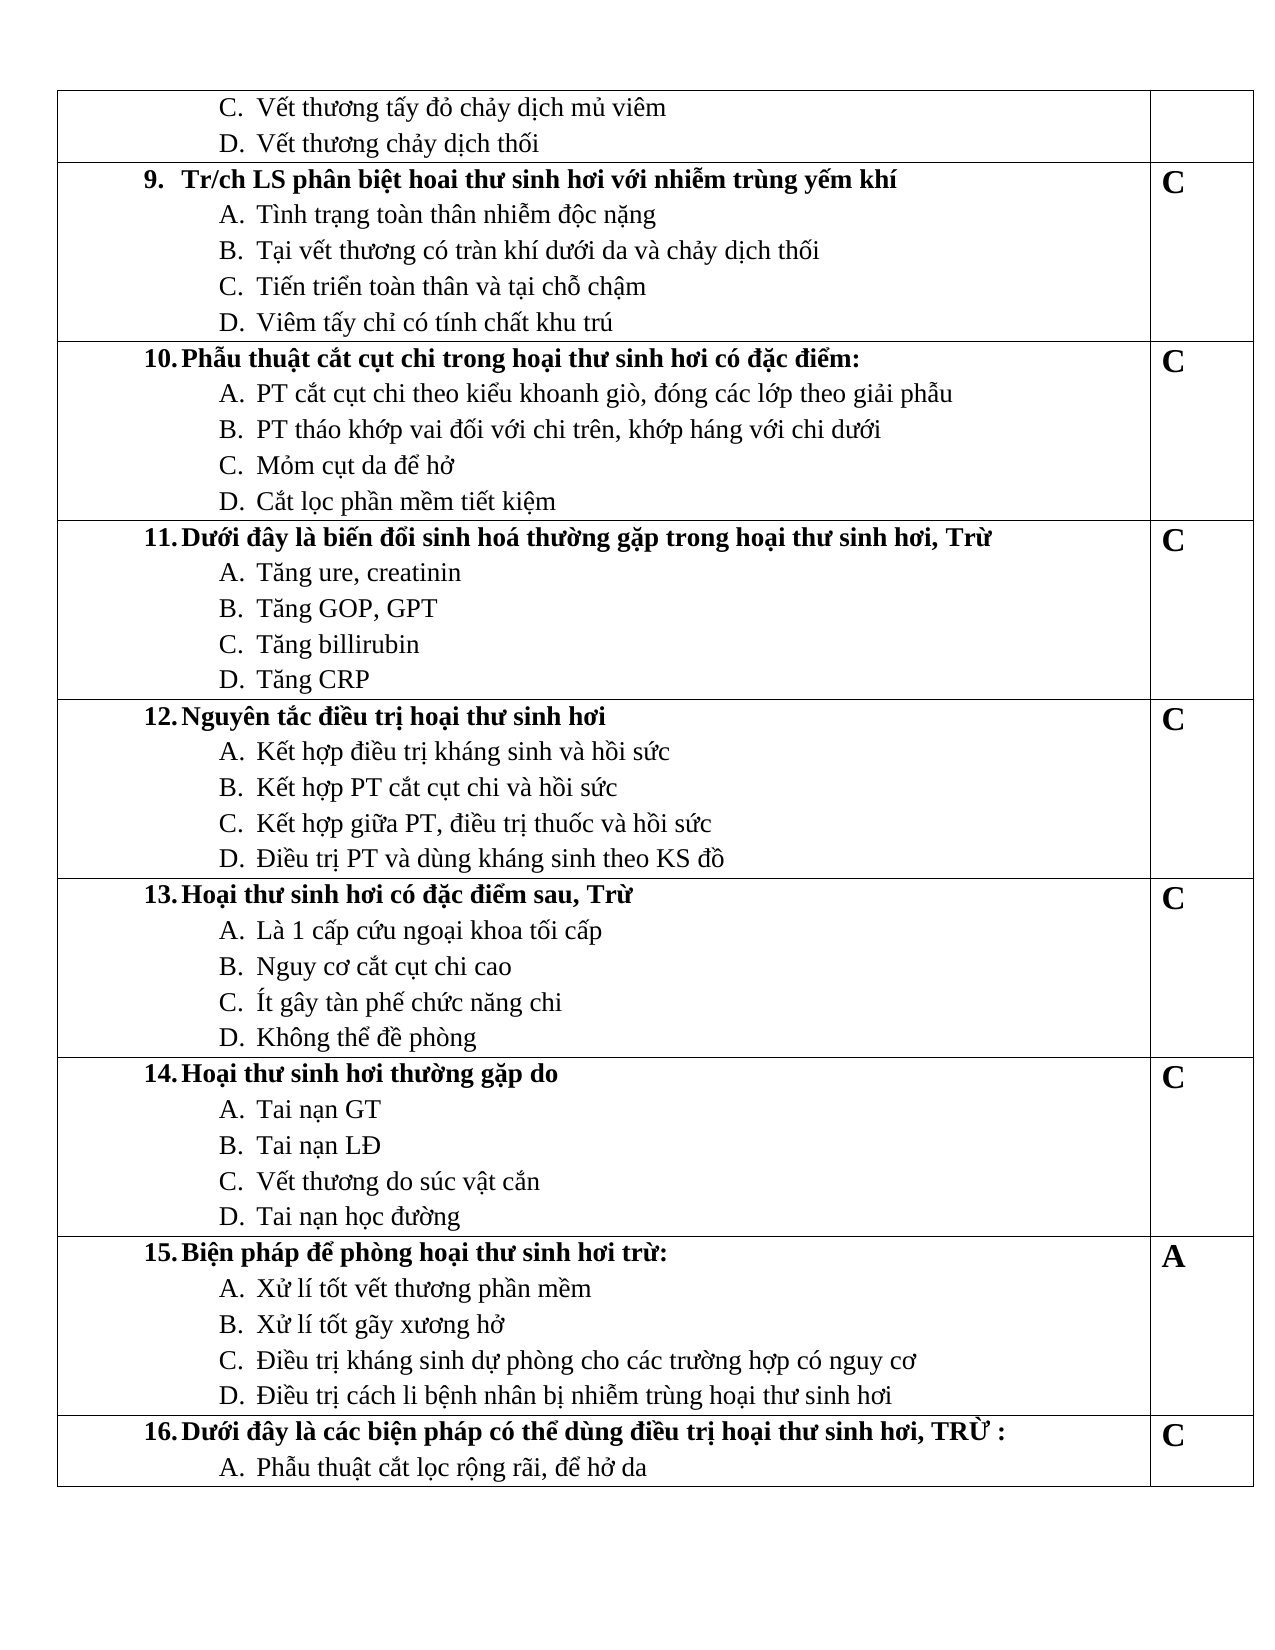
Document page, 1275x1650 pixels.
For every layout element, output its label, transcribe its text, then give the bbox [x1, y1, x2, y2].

table_cell Hoại thư sinh hơi có đặc điểm sau, Trừ Là 1 cấp cứu ngoại khoa tối cấp Nguy cơ cắt cụt chi cao Ít gây tàn phế chức năng chi Không thể đề phòng [58, 879, 1150, 1057]
table_cell C [1151, 91, 1253, 162]
table_cell A [1151, 1237, 1253, 1414]
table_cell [58, 91, 1150, 162]
table_cell Nguyên tắc điều trị hoại thư sinh hơi Kết hợp điều trị kháng sinh và hồi sức Kết hợp PT cắt cụt chi và hồi sức Kết hợp giữa PT, điều trị thuốc và hồi sức Điều trị PT và dùng kháng sinh theo KS đồ [58, 700, 1150, 878]
table_cell Tr/ch LS phân biệt hoai thư sinh hơi với nhiễm trùng yếm khí Tình trạng toàn thân nhiễm độc nặng Tại vết thương có tràn khí dưới da và chảy dịch thối Tiến triển toàn thân và tại chỗ chậm Viêm tấy chỉ có tính chất khu trú [58, 163, 1150, 341]
table_cell C [1151, 1058, 1253, 1236]
table_cell Hoại thư sinh hơi thường gặp do Tai nạn GT Tai nạn LĐ Vết thương do súc vật cắn Tai nạn học đường [58, 1058, 1150, 1236]
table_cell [58, 1416, 1150, 1486]
table_cell Dưới đây là biến đổi sinh hoá thường gặp trong hoại thư sinh hơi, Trừ Tăng ure, creatinin Tăng GOP, GPT Tăng billirubin Tăng CRP [58, 521, 1150, 699]
table_cell Biện pháp để phòng hoại thư sinh hơi trừ: Xử lí tốt vết thương phần mềm Xử lí tốt gãy xương hở Điều trị kháng sinh dự phòng cho các trường hợp có nguy cơ Điều trị cách li bệnh nhân bị nhiễm trùng hoại thư sinh hơi [58, 1237, 1150, 1414]
table_cell C [1151, 1416, 1253, 1486]
table_cell C [1151, 163, 1253, 341]
table_cell C [1151, 700, 1253, 878]
table_cell C [1151, 342, 1253, 520]
table_cell Phẫu thuật cắt cụt chi trong hoại thư sinh hơi có đặc điểm: PT cắt cụt chi theo kiểu khoanh giò, đóng các lớp theo giải phẫu PT tháo khớp vai đối với chi trên, khớp háng với chi dưới Mỏm cụt da để hở Cắt lọc phần mềm tiết kiệm [58, 342, 1150, 520]
table_cell C [1151, 879, 1253, 1057]
table_cell C [1151, 521, 1253, 699]
